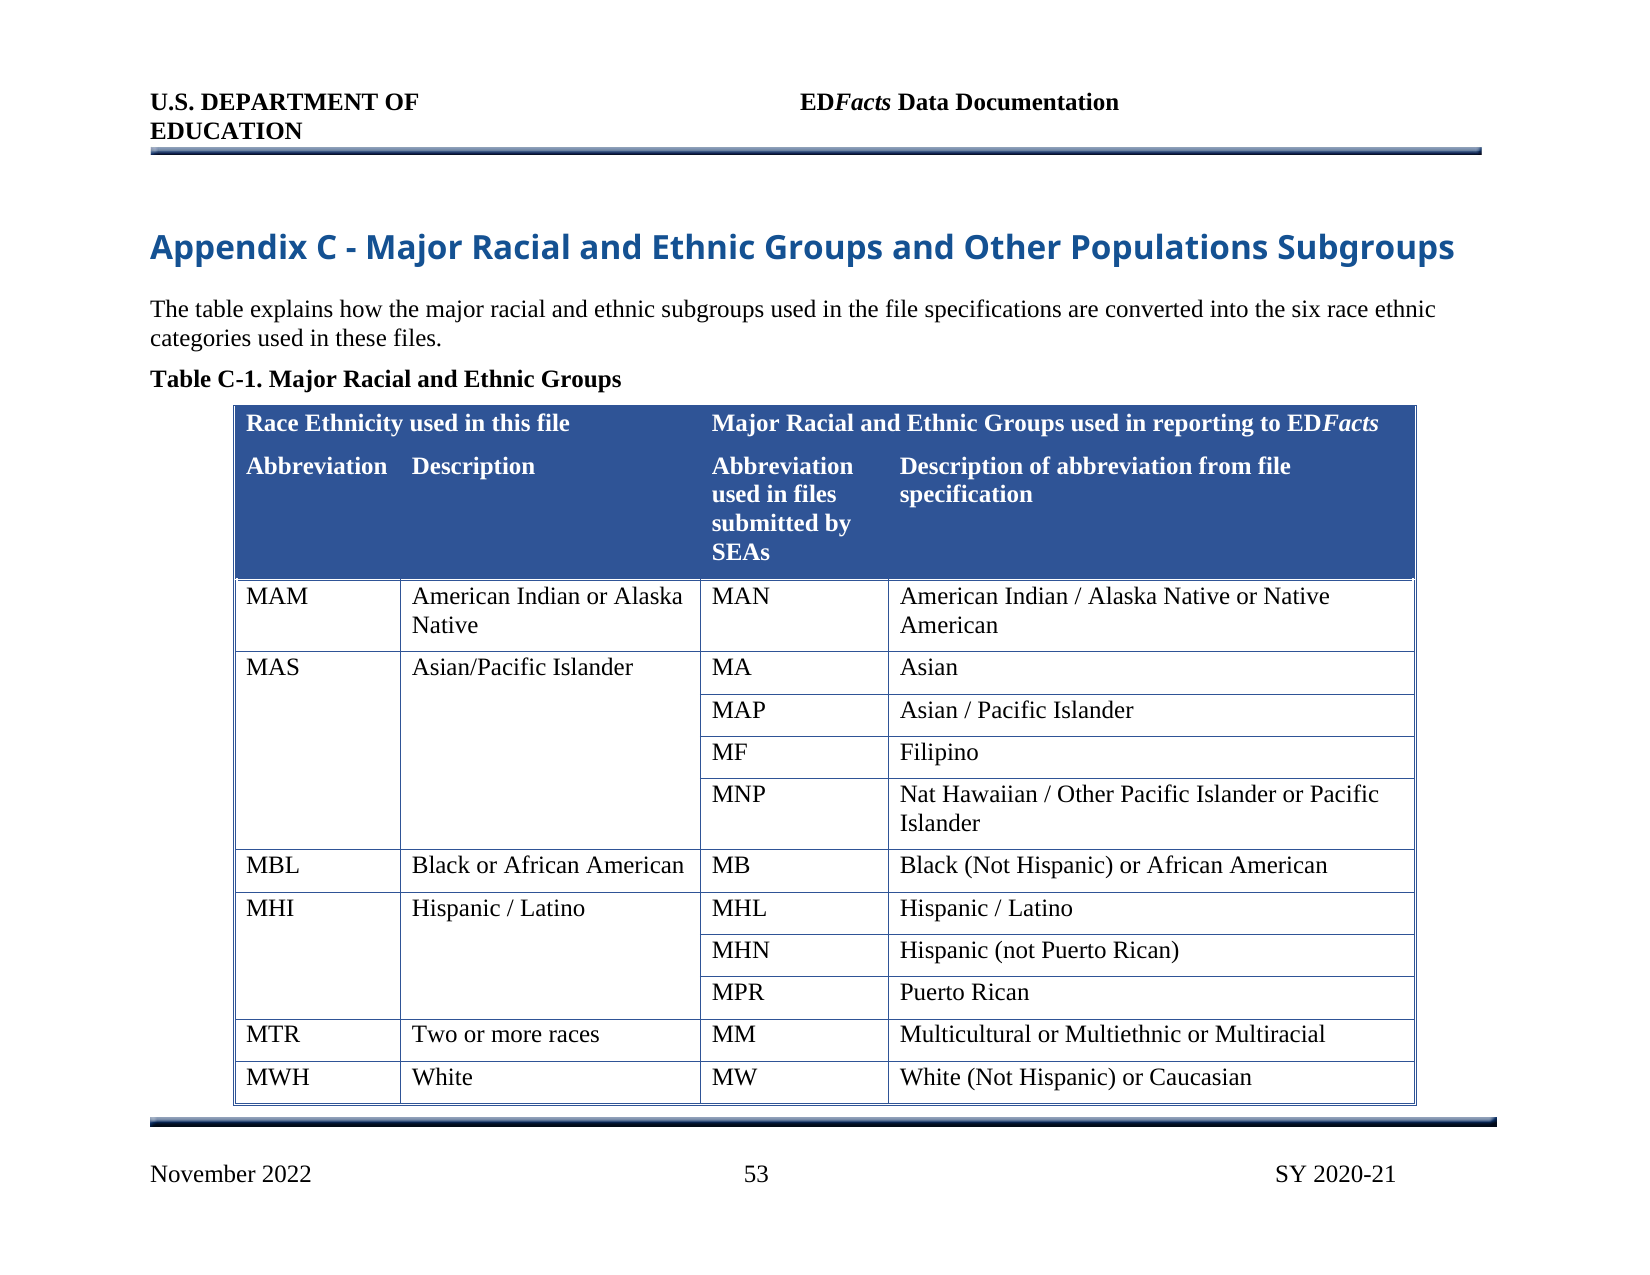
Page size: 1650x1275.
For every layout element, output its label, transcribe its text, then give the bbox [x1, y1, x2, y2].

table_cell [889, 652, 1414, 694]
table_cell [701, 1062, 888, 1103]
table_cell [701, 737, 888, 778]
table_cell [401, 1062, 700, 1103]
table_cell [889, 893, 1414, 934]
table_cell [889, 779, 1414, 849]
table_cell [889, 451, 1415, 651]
picture [150, 145, 1492, 155]
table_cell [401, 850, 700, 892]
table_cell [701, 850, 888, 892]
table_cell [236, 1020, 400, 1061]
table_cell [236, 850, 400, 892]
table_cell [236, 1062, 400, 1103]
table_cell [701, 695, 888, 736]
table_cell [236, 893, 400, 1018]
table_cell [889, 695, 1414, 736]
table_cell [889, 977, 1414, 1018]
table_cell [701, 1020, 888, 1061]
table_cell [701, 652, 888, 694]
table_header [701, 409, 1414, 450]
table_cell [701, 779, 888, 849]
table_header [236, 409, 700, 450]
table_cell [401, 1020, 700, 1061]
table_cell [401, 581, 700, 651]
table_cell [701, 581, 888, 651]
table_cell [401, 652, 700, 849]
picture [150, 1117, 1497, 1127]
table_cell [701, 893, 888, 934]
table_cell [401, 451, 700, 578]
text The table explains how the major racial and ethnic subgroups used in the file specifications are converted into the six race ethnic categories used in these files. [150, 294, 1500, 352]
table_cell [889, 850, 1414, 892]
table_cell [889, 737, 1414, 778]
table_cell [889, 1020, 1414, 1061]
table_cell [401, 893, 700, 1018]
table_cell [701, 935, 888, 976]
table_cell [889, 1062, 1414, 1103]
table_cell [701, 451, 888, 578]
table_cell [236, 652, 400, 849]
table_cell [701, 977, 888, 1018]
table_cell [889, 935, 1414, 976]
text Table C-1. Major Racial and Ethnic Groups [150, 364, 1500, 393]
subtitle Appendix C - Major Racial and Ethnic Groups and Other Populations Subgroups [150, 224, 1500, 269]
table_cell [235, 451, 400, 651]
